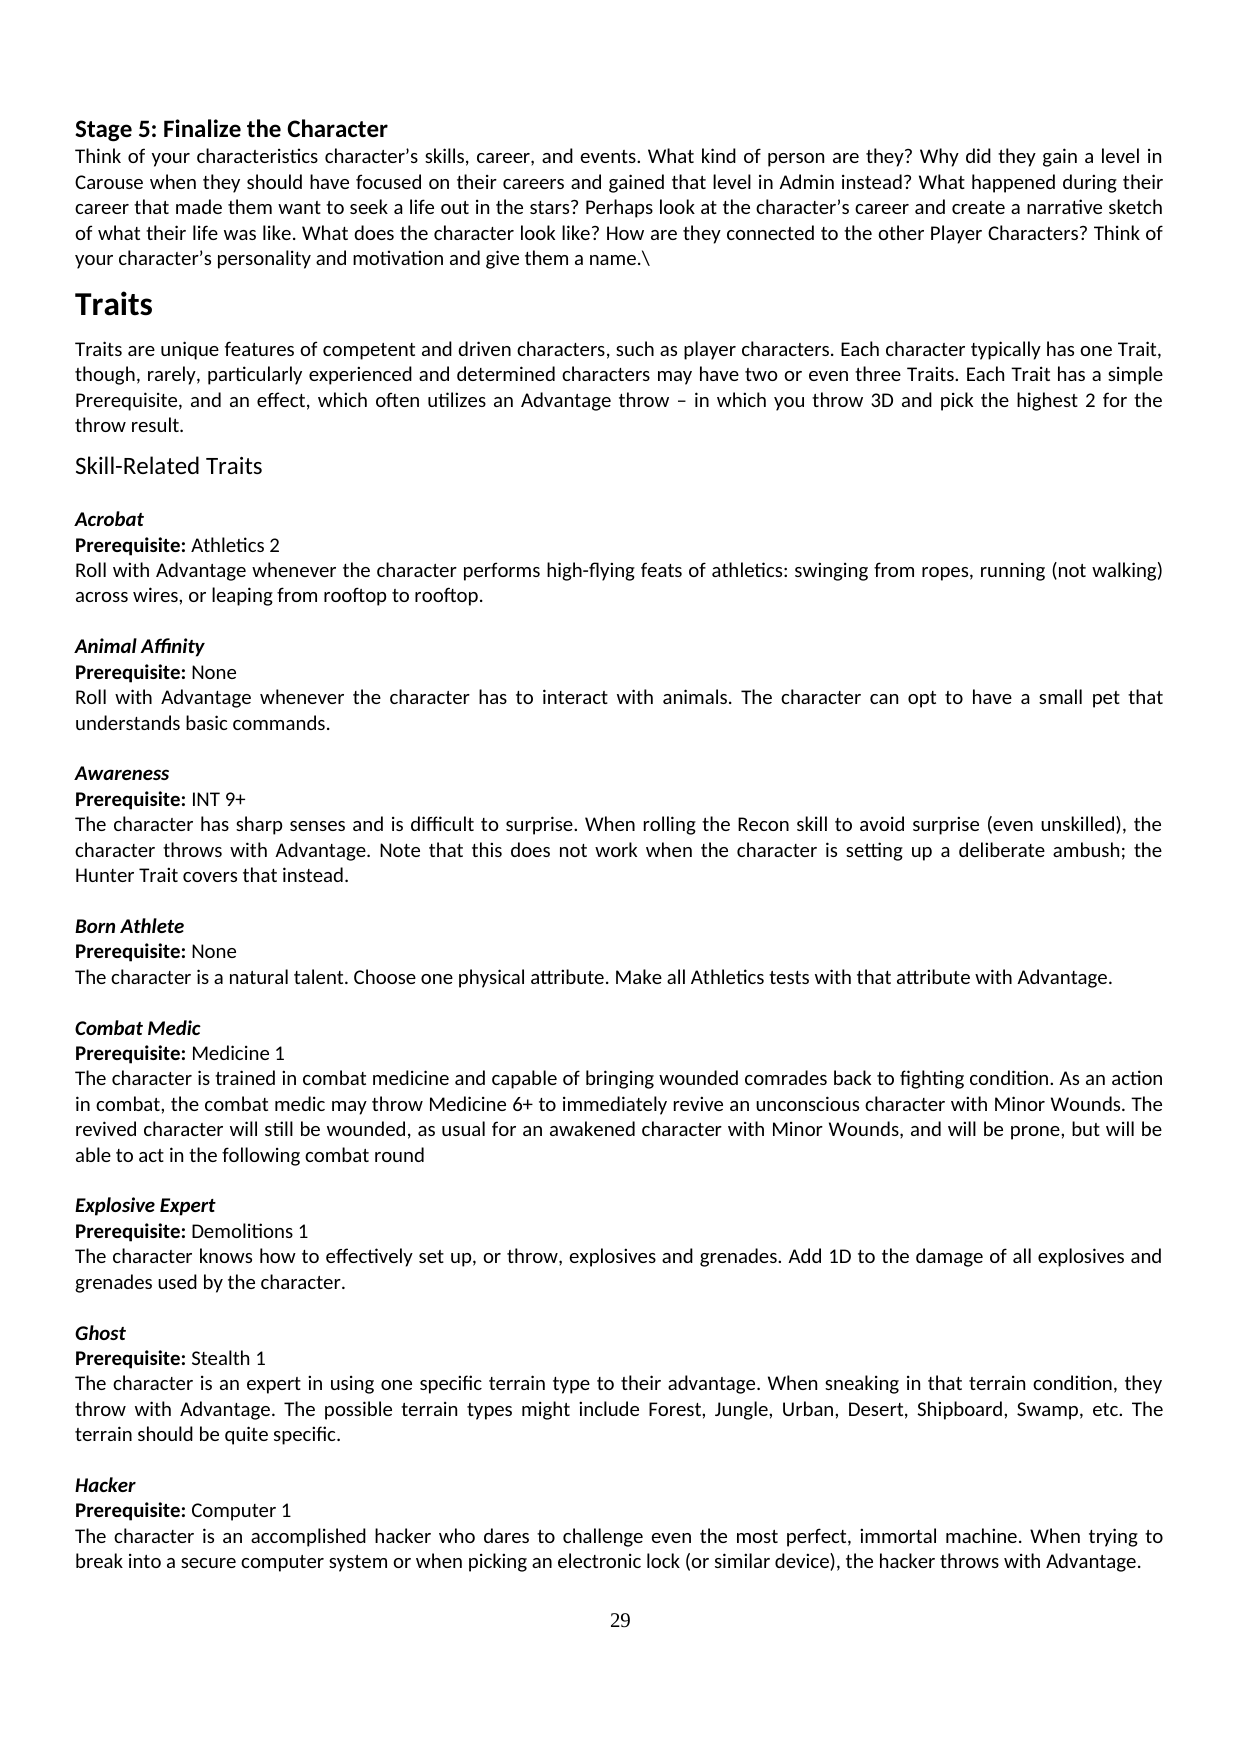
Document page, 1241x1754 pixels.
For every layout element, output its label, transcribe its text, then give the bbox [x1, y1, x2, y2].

text Acrobat [75, 506, 1165, 532]
text The character is trained in combat medicine and capable of bringing wounded comrades back to fighting condition. As an action in combat, the combat medic may throw Medicine 6+ to immediately revive an unconscious character with Minor Wounds. The revived character will still be wounded, as usual for an awakened character with Minor Wounds, and will be prone, but will be able to act in the following combat round [75, 1066, 1165, 1167]
text Prerequisite: Athletics 2 [75, 532, 1165, 557]
text Prerequisite: Computer 1 [75, 1498, 1165, 1523]
text The character is an accomplished hacker who dares to challenge even the most perfect, immortal machine. When trying to break into a secure computer system or when picking an electronic lock (or similar device), the hacker throws with Advantage. [75, 1523, 1165, 1574]
text Ghost [75, 1320, 1165, 1345]
text Prerequisite: None [75, 659, 1165, 684]
text Prerequisite: Stealth 1 [75, 1345, 1165, 1371]
text Explosive Expert [75, 1193, 1165, 1218]
text Traits are unique features of competent and driven characters, such as player characters. Each character typically has one Trait, though, rarely, particularly experienced and determined characters may have two or even three Traits. Each Trait has a simple Prerequisite, and an effect, which often utilizes an Advantage throw – in which you throw 3D and pick the highest 2 for the throw result. [75, 336, 1165, 438]
text Hacker [75, 1472, 1165, 1498]
subtitle Stage 5: Finalize the Character [75, 113, 1165, 143]
text Prerequisite: Medicine 1 [75, 1040, 1165, 1066]
subtitle Traits [75, 283, 1165, 324]
text Combat Medic [75, 1015, 1165, 1040]
text The character has sharp senses and is difficult to surprise. When rolling the Recon skill to avoid surprise (even unskilled), the character throws with Advantage. Note that this does not work when the character is setting up a deliberate ambush; the Hunter Trait covers that instead. [75, 811, 1165, 888]
text Roll with Advantage whenever the character performs high-flying feats of athletics: swinging from ropes, running (not walking) across wires, or leaping from rooftop to rooftop. [75, 557, 1165, 608]
subtitle Skill-Related Traits [75, 450, 1165, 481]
text Born Athlete [75, 913, 1165, 938]
text Roll with Advantage whenever the character has to interact with animals. The character can opt to have a small pet that understands basic commands. [75, 684, 1165, 735]
text Prerequisite: INT 9+ [75, 786, 1165, 811]
text Awareness [75, 761, 1165, 786]
text The character is a natural talent. Choose one physical attribute. Make all Athletics tests with that attribute with Advantage. [75, 964, 1165, 989]
text Think of your characteristics character’s skills, career, and events. What kind of person are they? Why did they gain a level in Carouse when they should have focused on their careers and gained that level in Admin instead? What happened during their career that made them want to seek a life out in the stars? Perhaps look at the character’s career and create a narrative sketch of what their life was like. What does the character look like? How are they connected to the other Player Characters? Think of your character’s personality and motivation and give them a name.\ [75, 143, 1165, 271]
text Prerequisite: None [75, 938, 1165, 964]
text The character is an expert in using one specific terrain type to their advantage. When sneaking in that terrain condition, they throw with Advantage. The possible terrain types might include Forest, Jungle, Urban, Desert, Shipboard, Swamp, etc. The terrain should be quite specific. [75, 1371, 1165, 1447]
text Animal Affinity [75, 633, 1165, 659]
text The character knows how to effectively set up, or throw, explosives and grenades. Add 1D to the damage of all explosives and grenades used by the character. [75, 1243, 1165, 1294]
text Prerequisite: Demolitions 1 [75, 1218, 1165, 1243]
